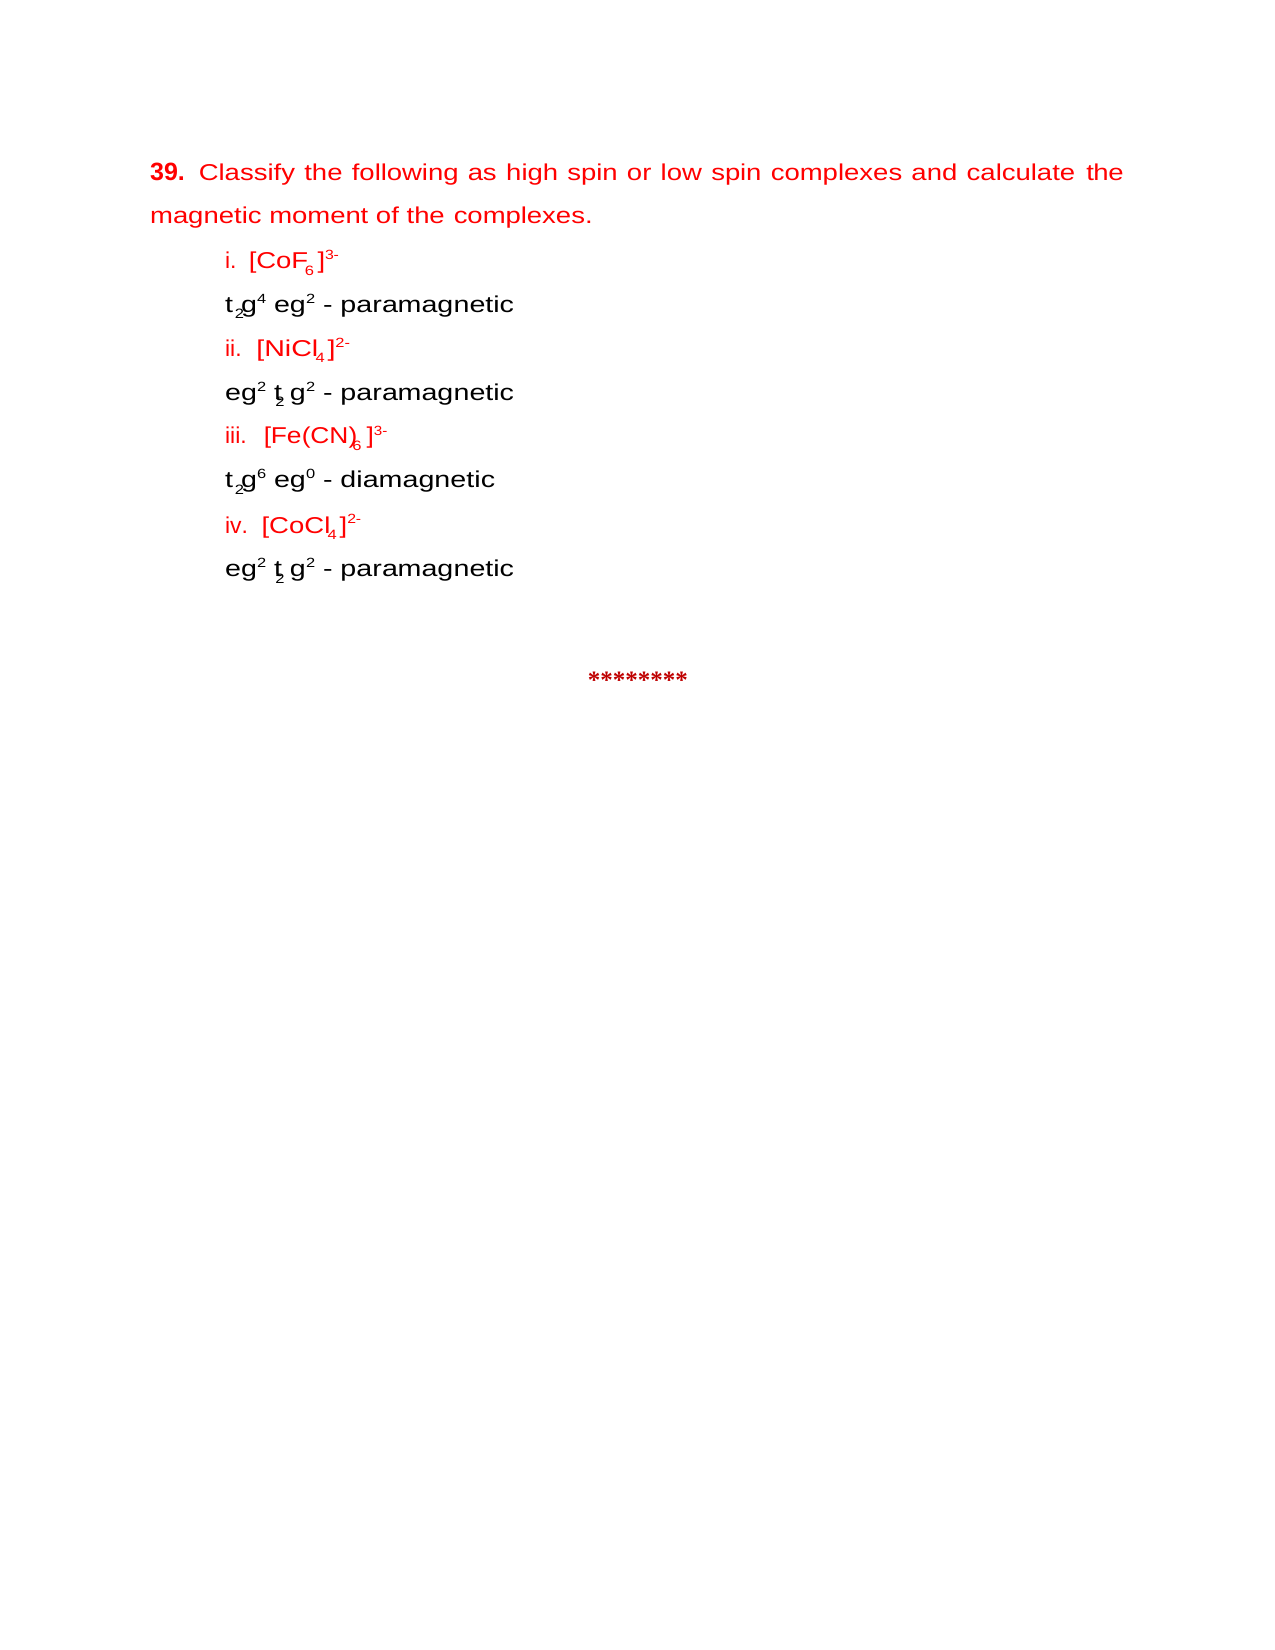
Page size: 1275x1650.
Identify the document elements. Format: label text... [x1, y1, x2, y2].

subtitle ******** [322, 665, 953, 694]
list [CoCl ]2- [225, 512, 1233, 538]
text t g6 eg0 - diamagnetic [225, 466, 1233, 493]
text t g4 eg2 - paramagnetic [225, 291, 1233, 317]
list [NiCl ]2- [225, 335, 1233, 361]
list Classify the following as high spin or low spin complexes and calculate the magnetic moment of the complexes. [150, 157, 1123, 229]
text eg2 t g2 - paramagnetic [225, 379, 1233, 405]
list [CoF ]3- [225, 247, 1233, 274]
text eg2 t g2 - paramagnetic [225, 555, 1233, 582]
list [Fe(CN) ]3- [225, 422, 1233, 449]
